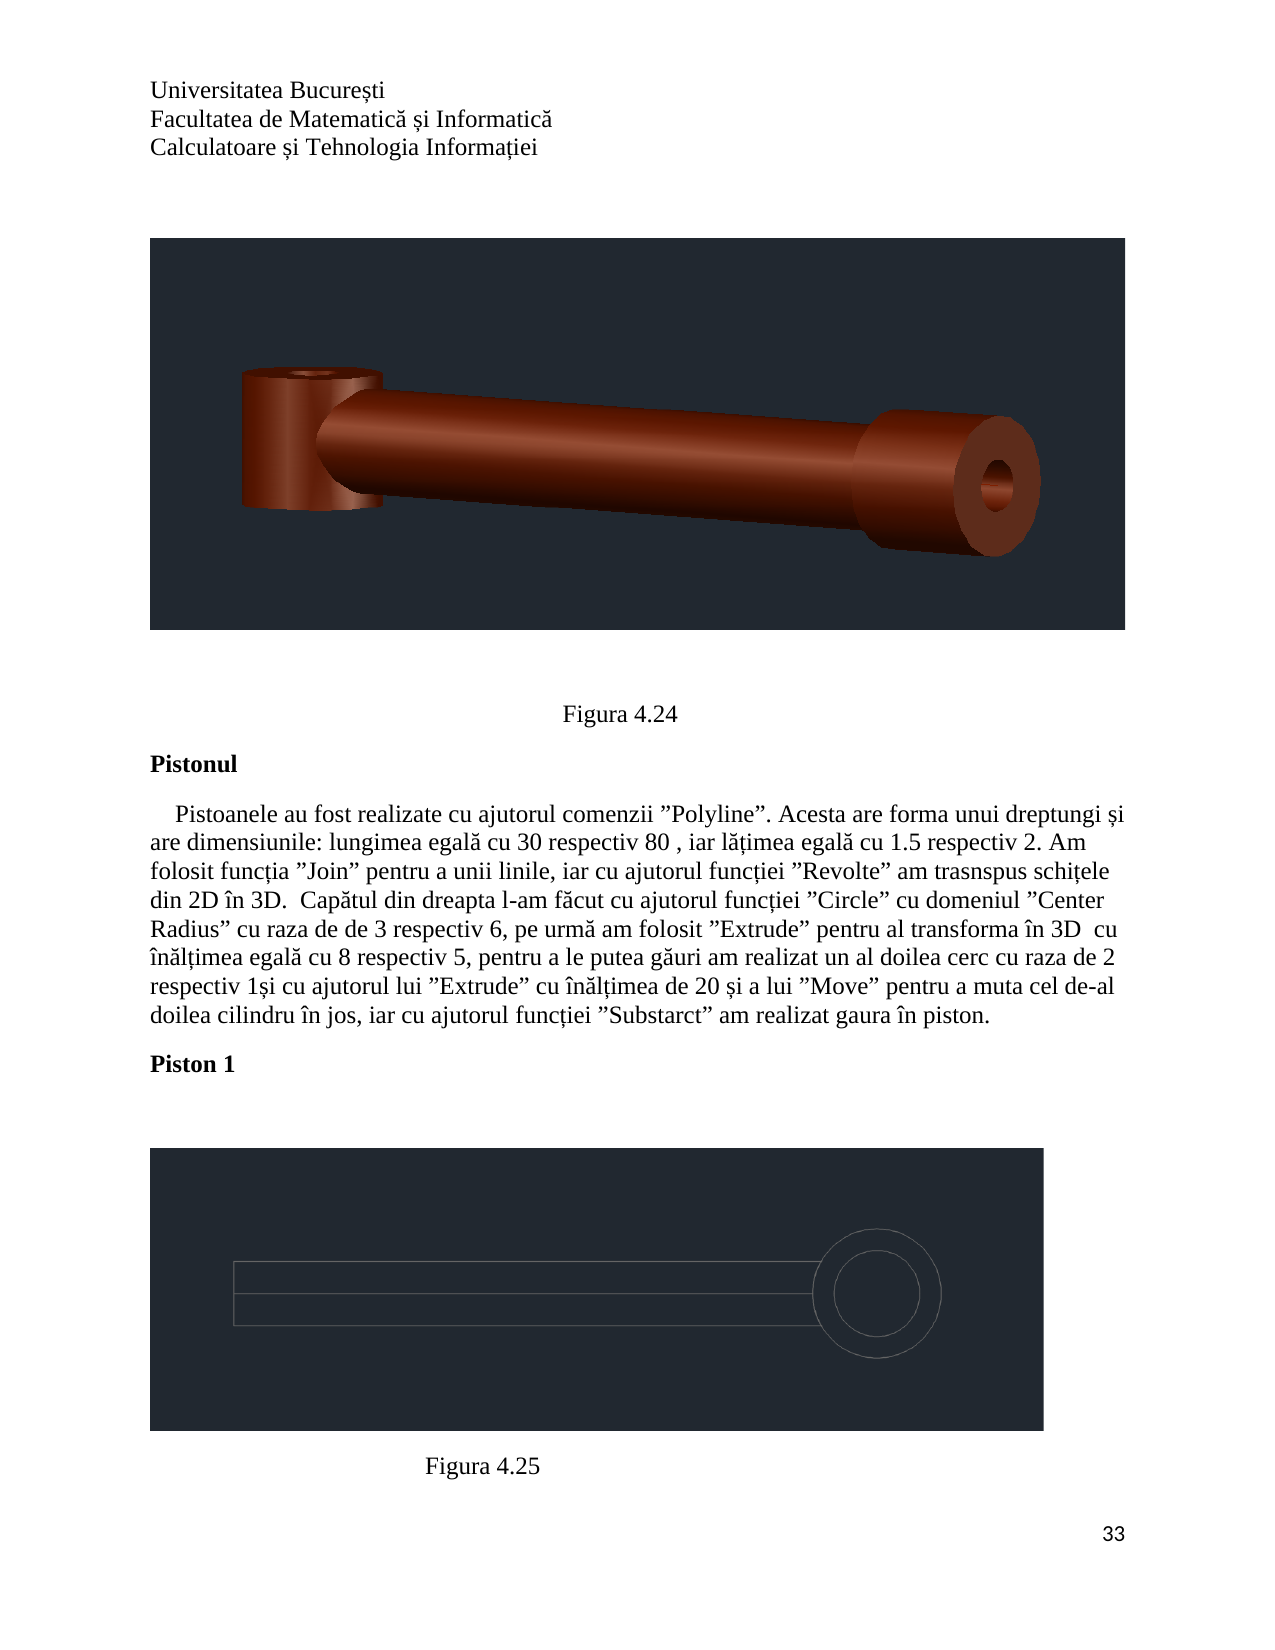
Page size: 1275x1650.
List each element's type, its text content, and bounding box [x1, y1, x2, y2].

text Figura 4.25 [150, 1451, 1125, 1480]
text Pistonul [150, 749, 1125, 778]
picture [150, 1148, 1044, 1431]
text Pistoanele au fost realizate cu ajutorul comenzii ”Polyline”. Acesta are forma unui dreptungi și are dimensiunile: lungimea egală cu 30 respectiv 80 , iar lățimea egală cu 1.5 respectiv 2. Am folosit funcția ”Join” pentru a unii linile, iar cu ajutorul funcției ”Revolte” am trasnspus schițele din 2D în 3D. Capătul din dreapta l-am făcut cu ajutorul funcției ”Circle” cu domeniul ”Center Radius” cu raza de de 3 respectiv 6, pe urmă am folosit ”Extrude” pentru al transforma în 3D cu înălțimea egală cu 8 respectiv 5, pentru a le putea găuri am realizat un al doilea cerc cu raza de 2 respectiv 1și cu ajutorul lui ”Extrude” cu înălțimea de 20 și a lui ”Move” pentru a muta cel de-al doilea cilindru în jos, iar cu ajutorul funcției ”Substarct” am realizat gaura în piston. [150, 799, 1125, 1029]
text Figura 4.24 [150, 699, 1125, 728]
picture [150, 238, 1125, 630]
text Piston 1 [150, 1049, 1125, 1078]
